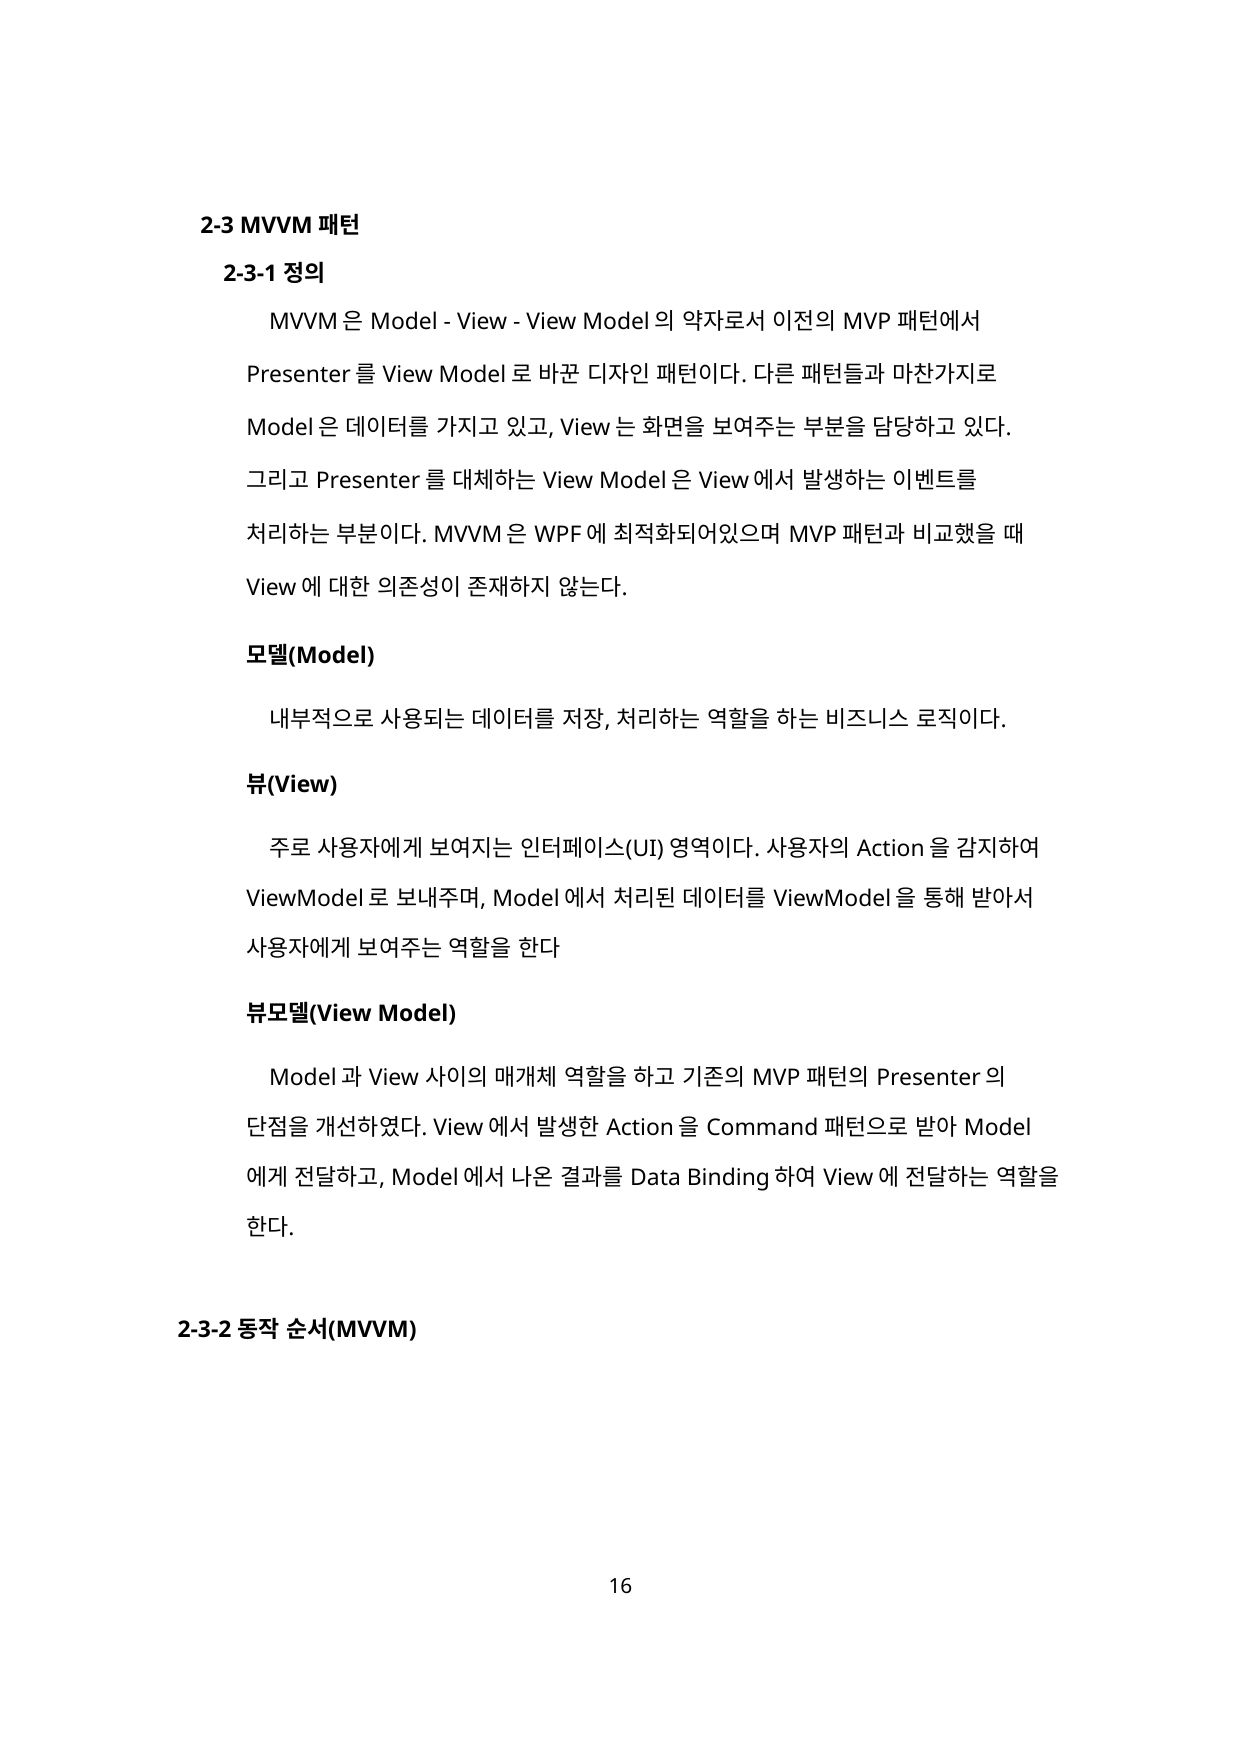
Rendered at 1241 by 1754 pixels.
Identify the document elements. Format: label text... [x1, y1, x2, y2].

text 뷰모델(View Model) [246, 994, 1063, 1028]
text 모델(Model) [246, 637, 1063, 670]
text 2-3-1 정의 [223, 254, 1063, 288]
text 2-3 MVVM 패턴 [200, 207, 1063, 240]
text 뷰(View) [246, 766, 1063, 799]
text 2-3-2 동작 순서(MVVM) [177, 1311, 1063, 1344]
text Model과 View 사이의 매개체 역할을 하고 기존의 MVP 패턴의 Presenter의 단점을 개선하였다. View에서 발생한 Action을 Command 패턴으로 받아 Model에게 전달하고, Model에서 나온 결과를 Data Binding하여 View에 전달하는 역할을 한다. [246, 1059, 1063, 1242]
text MVVM은 Model - View - View Model의 약자로서 이전의 MVP 패턴에서 Presenter를 View Model로 바꾼 디자인 패턴이다. 다른 패턴들과 마찬가지로 Model은 데이터를 가지고 있고, View는 화면을 보여주는 부분을 담당하고 있다. 그리고 Presenter를 대체하는 View Model은 View에서 발생하는 이벤트를 처리하는 부분이다. MVVM은 WPF에 최적화되어있으며 MVP 패턴과 비교했을 때 View에 대한 의존성이 존재하지 않는다. [246, 302, 1063, 602]
text 주로 사용자에게 보여지는 인터페이스(UI) 영역이다. 사용자의 Action을 감지하여 ViewModel로 보내주며, Model에서 처리된 데이터를 ViewModel을 통해 받아서 사용자에게 보여주는 역할을 한다 [246, 830, 1063, 963]
text 내부적으로 사용되는 데이터를 저장, 처리하는 역할을 하는 비즈니스 로직이다. [246, 701, 1063, 734]
